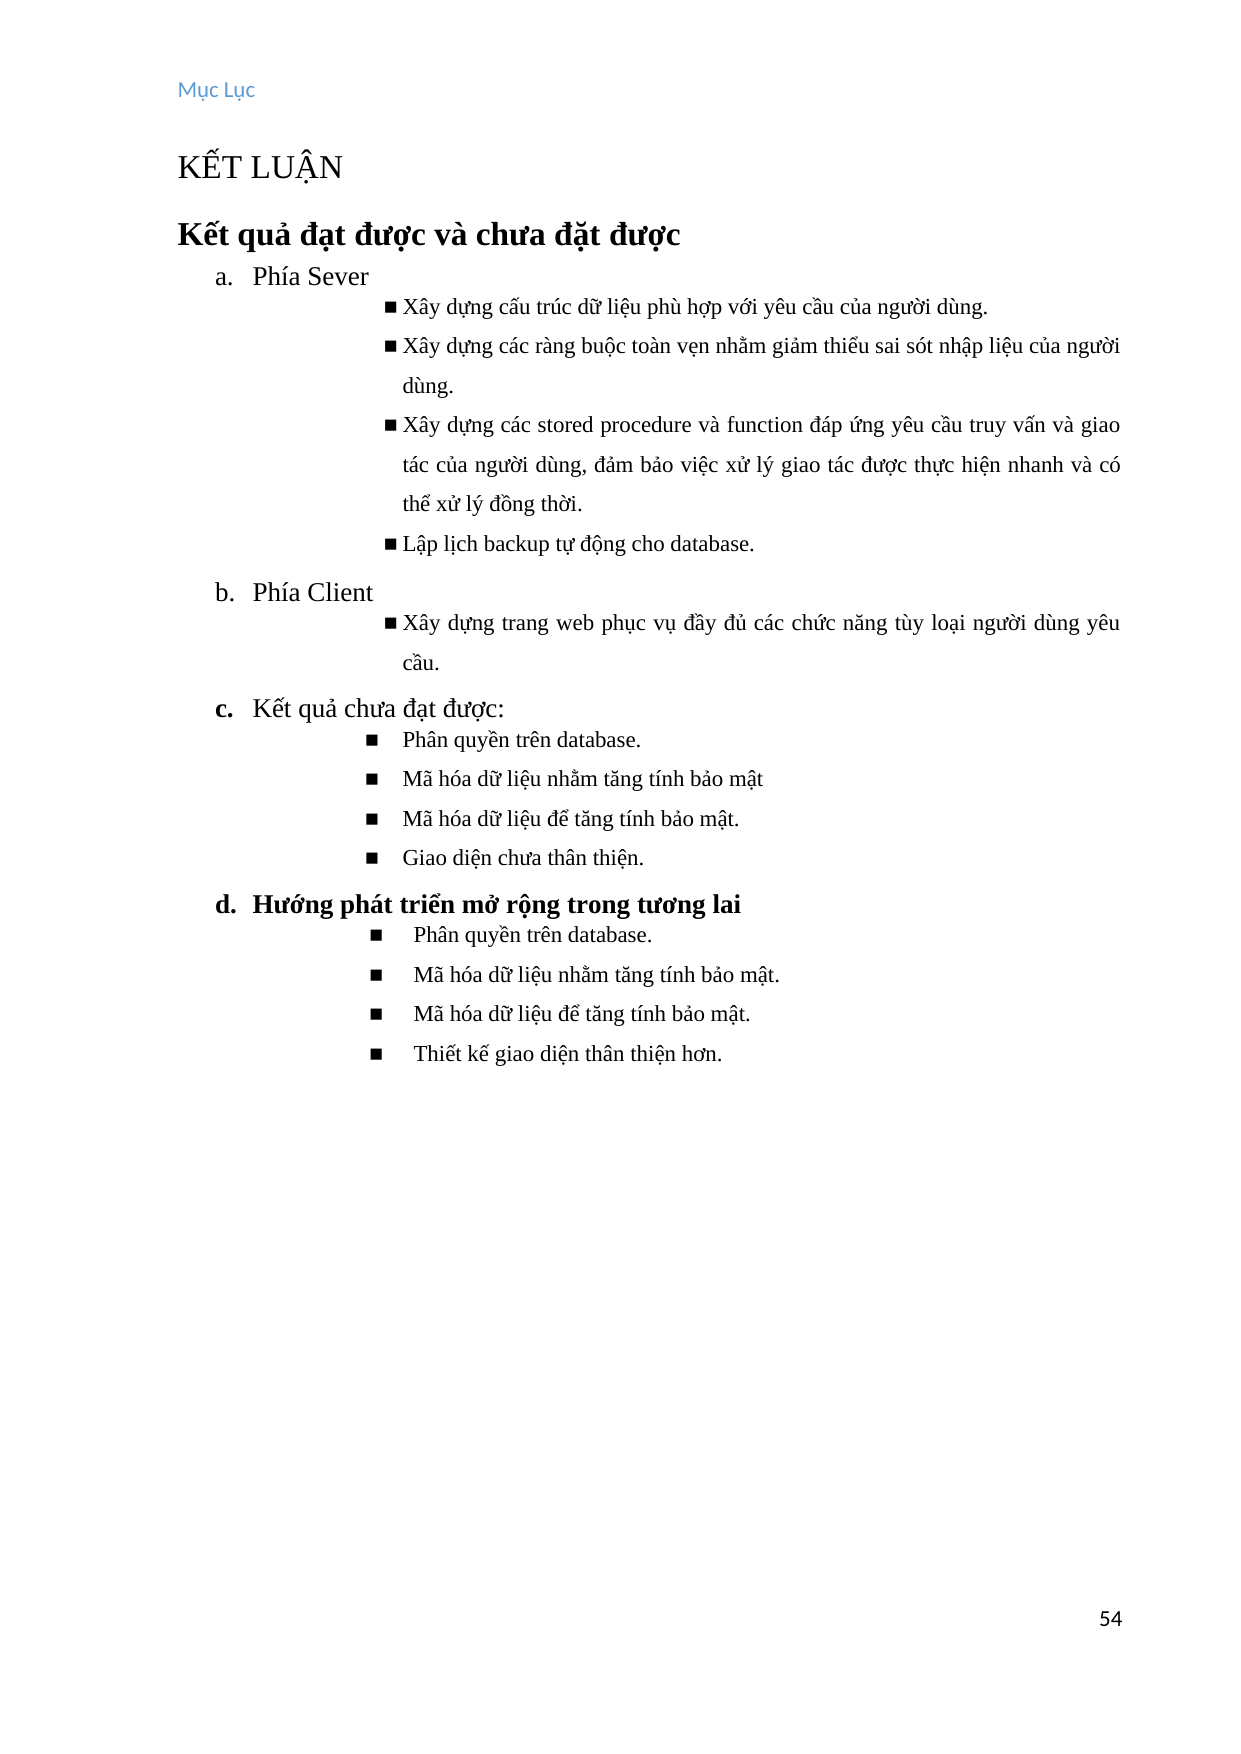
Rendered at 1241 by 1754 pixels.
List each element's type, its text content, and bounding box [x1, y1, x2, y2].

list Mã hóa dữ liệu để tăng tính bảo mật. [365, 805, 1122, 831]
subtitle Phía Client [215, 576, 1122, 607]
subtitle Kết quả đạt được và chưa đặt được [177, 214, 1122, 252]
list Xây dựng trang web phục vụ đầy đủ các chức năng tùy loại người dùng yêu cầu. [383, 609, 1122, 675]
list Xây dựng cấu trúc dữ liệu phù hợp với yêu cầu của người dùng. [383, 293, 1122, 319]
list Lập lịch backup tự động cho database. [383, 530, 1122, 556]
list Phân quyền trên database. [365, 726, 1122, 752]
list Xây dựng các ràng buộc toàn vẹn nhằm giảm thiểu sai sót nhập liệu của người dùng. [383, 333, 1122, 398]
list Mã hóa dữ liệu để tăng tính bảo mật. [369, 1001, 1122, 1027]
text KẾT LUẬN [177, 148, 1122, 186]
list Thiết kế giao diện thân thiện hơn. [369, 1040, 1122, 1066]
subtitle Hướng phát triển mở rộng trong tương lai [215, 888, 1122, 919]
list Phân quyền trên database. [369, 922, 1122, 948]
list Mã hóa dữ liệu nhằm tăng tính bảo mật [365, 765, 1122, 792]
subtitle Phía Sever [215, 259, 1122, 291]
list Xây dựng các stored procedure và function đáp ứng yêu cầu truy vấn và giao tác của người dùng, đảm bảo việc xử lý giao tác được thực hiện nhanh và có thể xử lý đồng thời. [383, 412, 1122, 517]
subtitle Kết quả chưa đạt được: [215, 692, 1122, 723]
list Mã hóa dữ liệu nhằm tăng tính bảo mật. [369, 961, 1122, 987]
list Giao diện chưa thân thiện. [365, 844, 1122, 871]
